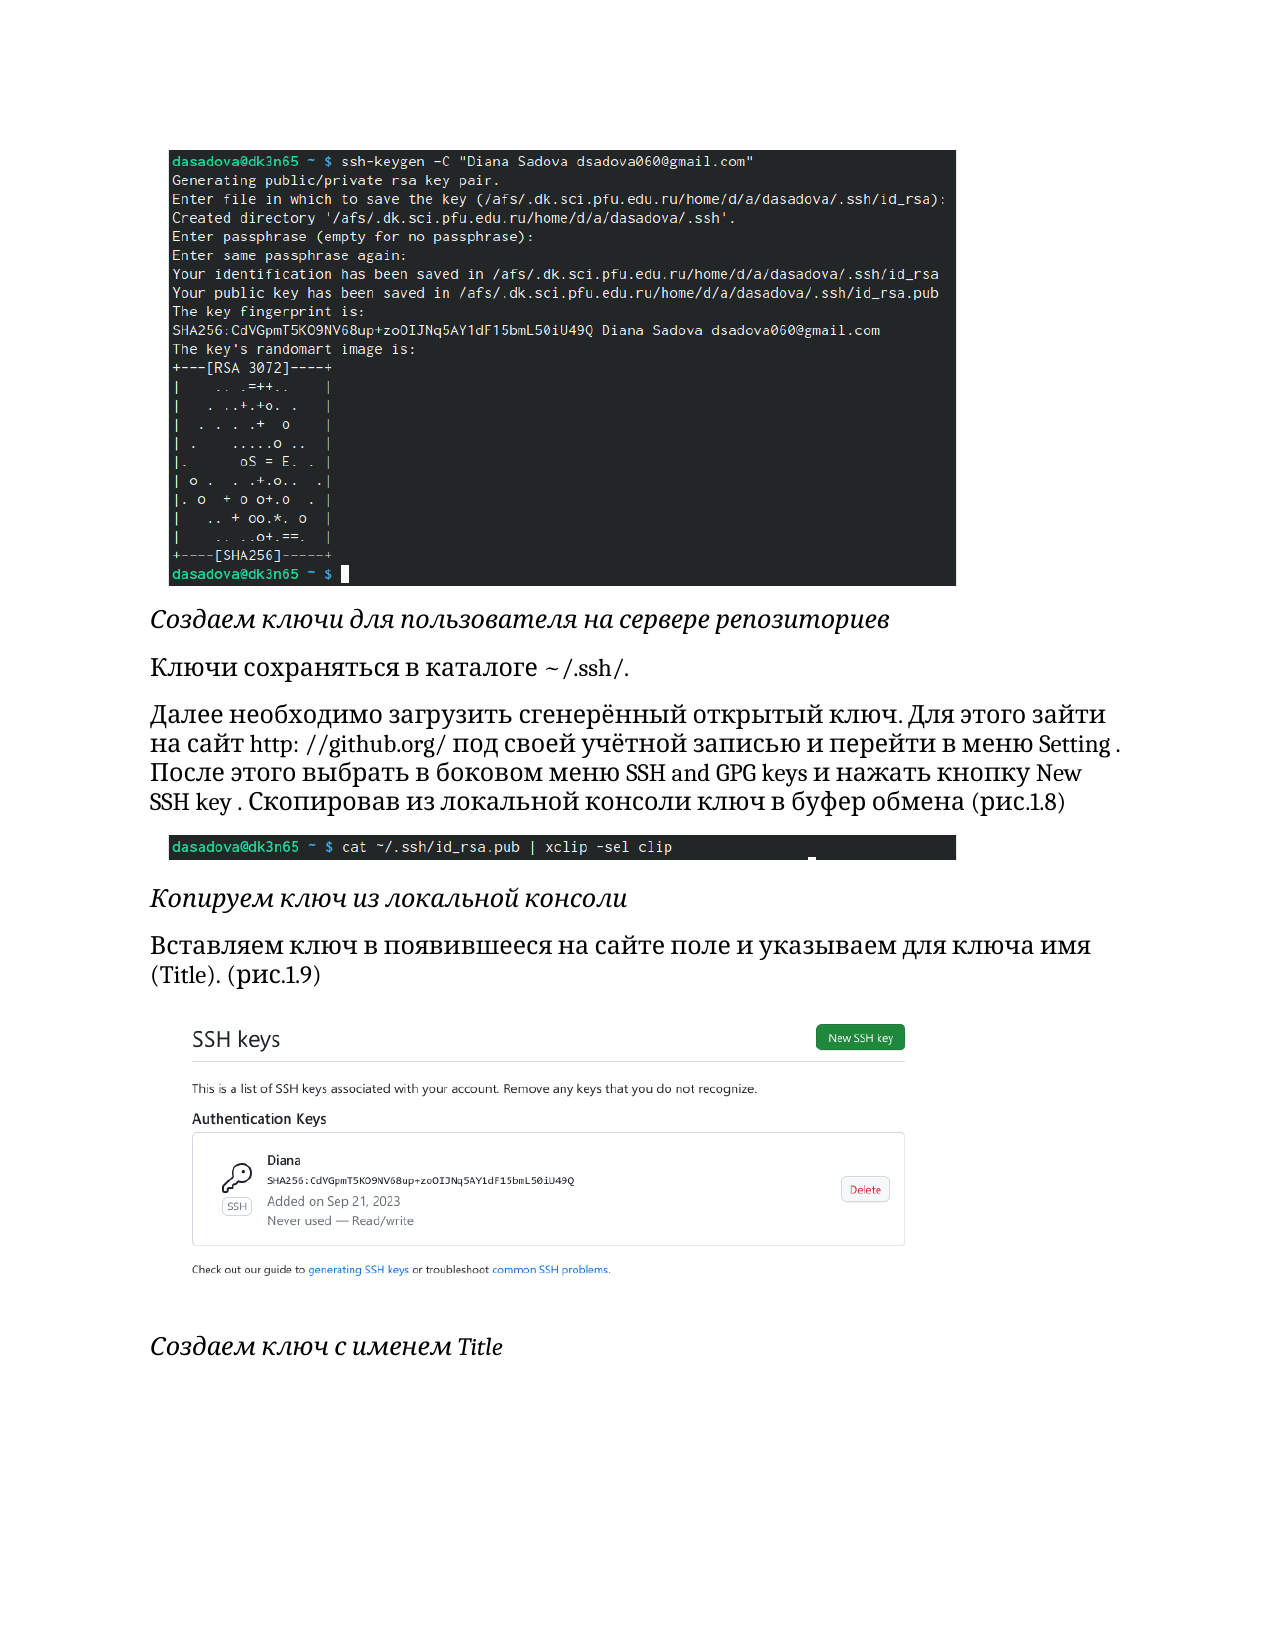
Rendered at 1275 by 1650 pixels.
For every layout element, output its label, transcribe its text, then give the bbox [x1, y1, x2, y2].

text Ключи сохраняться в каталоге ~/.ssh/. [150, 654, 1125, 682]
picture [168, 150, 957, 586]
text Далее необходимо загрузить сгенерённый открытый ключ. Для этого зайти на сайт http: //github.org/ под своей учётной записью и перейти в меню Setting . После этого выбрать в боковом меню SSH and GPG keys и нажать кнопку New SSH key . Скопировав из локальной консоли ключ в буфер обмена (рис.1.8) [150, 701, 1125, 816]
picture [168, 835, 957, 860]
text Копируем ключ из локальной консоли [150, 884, 1125, 913]
picture [168, 1008, 957, 1312]
text Создаем ключ с именем Title [150, 1332, 1125, 1361]
text Вставляем ключ в появившееся на сайте поле и указываем для ключа имя (Title). (рис.1.9) [150, 932, 1125, 989]
text Создаем ключи для пользователя на сервере репозиториев [150, 606, 1125, 635]
